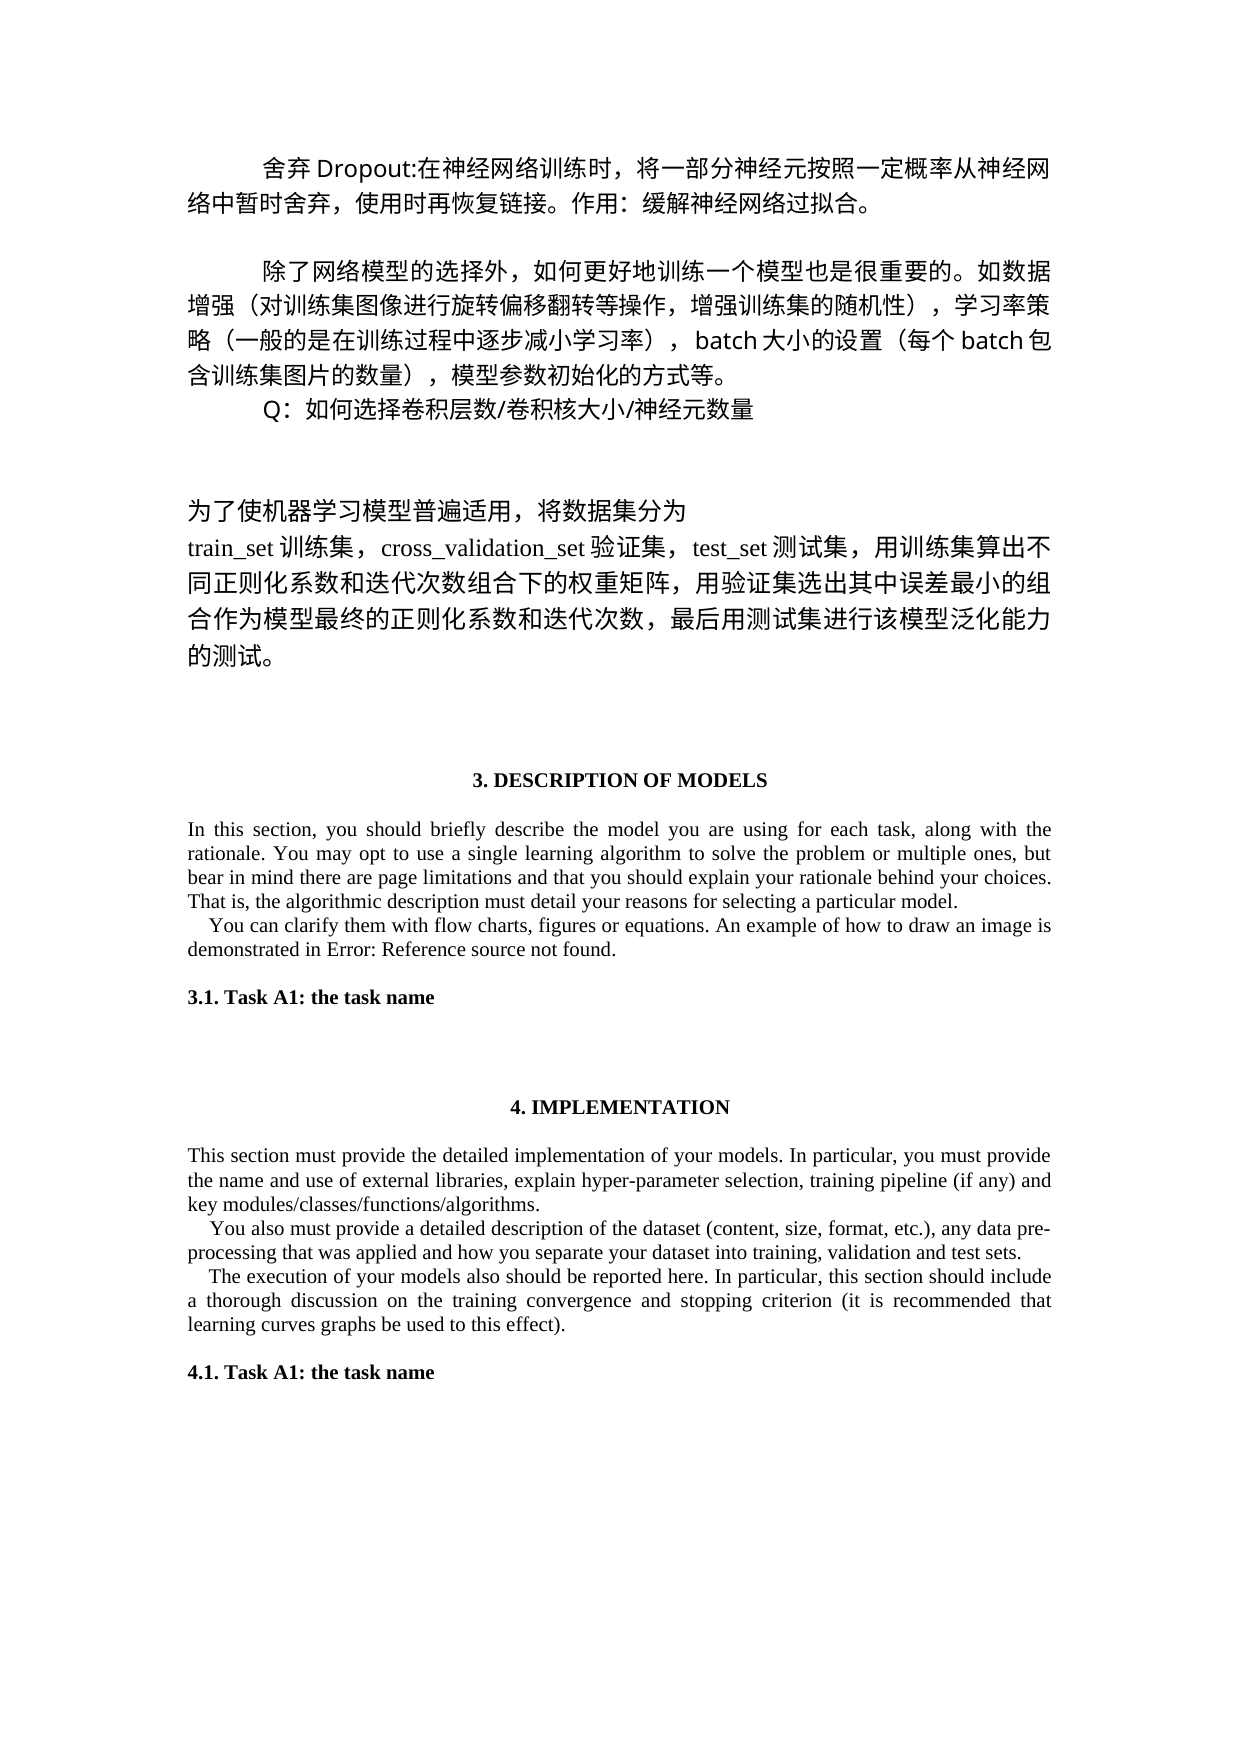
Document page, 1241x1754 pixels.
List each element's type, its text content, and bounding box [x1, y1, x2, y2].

text 4. Implementation [187, 1095, 1053, 1119]
text 舍弃Dropout:在神经网络训练时，将一部分神经元按照一定概率从神经网络中暂时舍弃，使用时再恢复链接。作用：缓解神经网络过拟合。 [187, 150, 1053, 219]
text You also must provide a detailed description of the dataset (content, size, format, etc.), any data pre-processing that was applied and how you separate your dataset into training, validation and test sets. [187, 1216, 1053, 1264]
text 3.1. Task A1: the task name [187, 985, 1053, 1009]
text In this section, you should briefly describe the model you are using for each task, along with the rationale. You may opt to use a single learning algorithm to solve the problem or multiple ones, but bear in mind there are page limitations and that you should explain your rationale behind your choices. That is, the algorithmic description must detail your reasons for selecting a particular model. [187, 817, 1053, 913]
text 除了网络模型的选择外，如何更好地训练一个模型也是很重要的。如数据增强（对训练集图像进行旋转偏移翻转等操作，增强训练集的随机性），学习率策略（一般的是在训练过程中逐步减小学习率），batch大小的设置（每个batch包含训练集图片的数量），模型参数初始化的方式等。 [187, 252, 1053, 391]
text 3. Description of models [187, 768, 1053, 792]
text 4.1. Task A1: the task name [187, 1360, 1053, 1384]
text Q：如何选择卷积层数/卷积核大小/神经元数量 [187, 391, 1053, 426]
text The execution of your models also should be reported here. In particular, this section should include a thorough discussion on the training convergence and stopping criterion (it is recommended that learning curves graphs be used to this effect). [187, 1264, 1053, 1336]
text This section must provide the detailed implementation of your models. In particular, you must provide the name and use of external libraries, explain hyper-parameter selection, training pipeline (if any) and key modules/classes/functions/algorithms. [187, 1143, 1053, 1216]
text 为了使机器学习模型普遍适用，将数据集分为 [187, 491, 1053, 527]
text train_set训练集，cross_validation_set验证集，test_set测试集，用训练集算出不同正则化系数和迭代次数组合下的权重矩阵，用验证集选出其中误差最小的组合作为模型最终的正则化系数和迭代次数，最后用测试集进行该模型泛化能力的测试。 [187, 527, 1053, 672]
